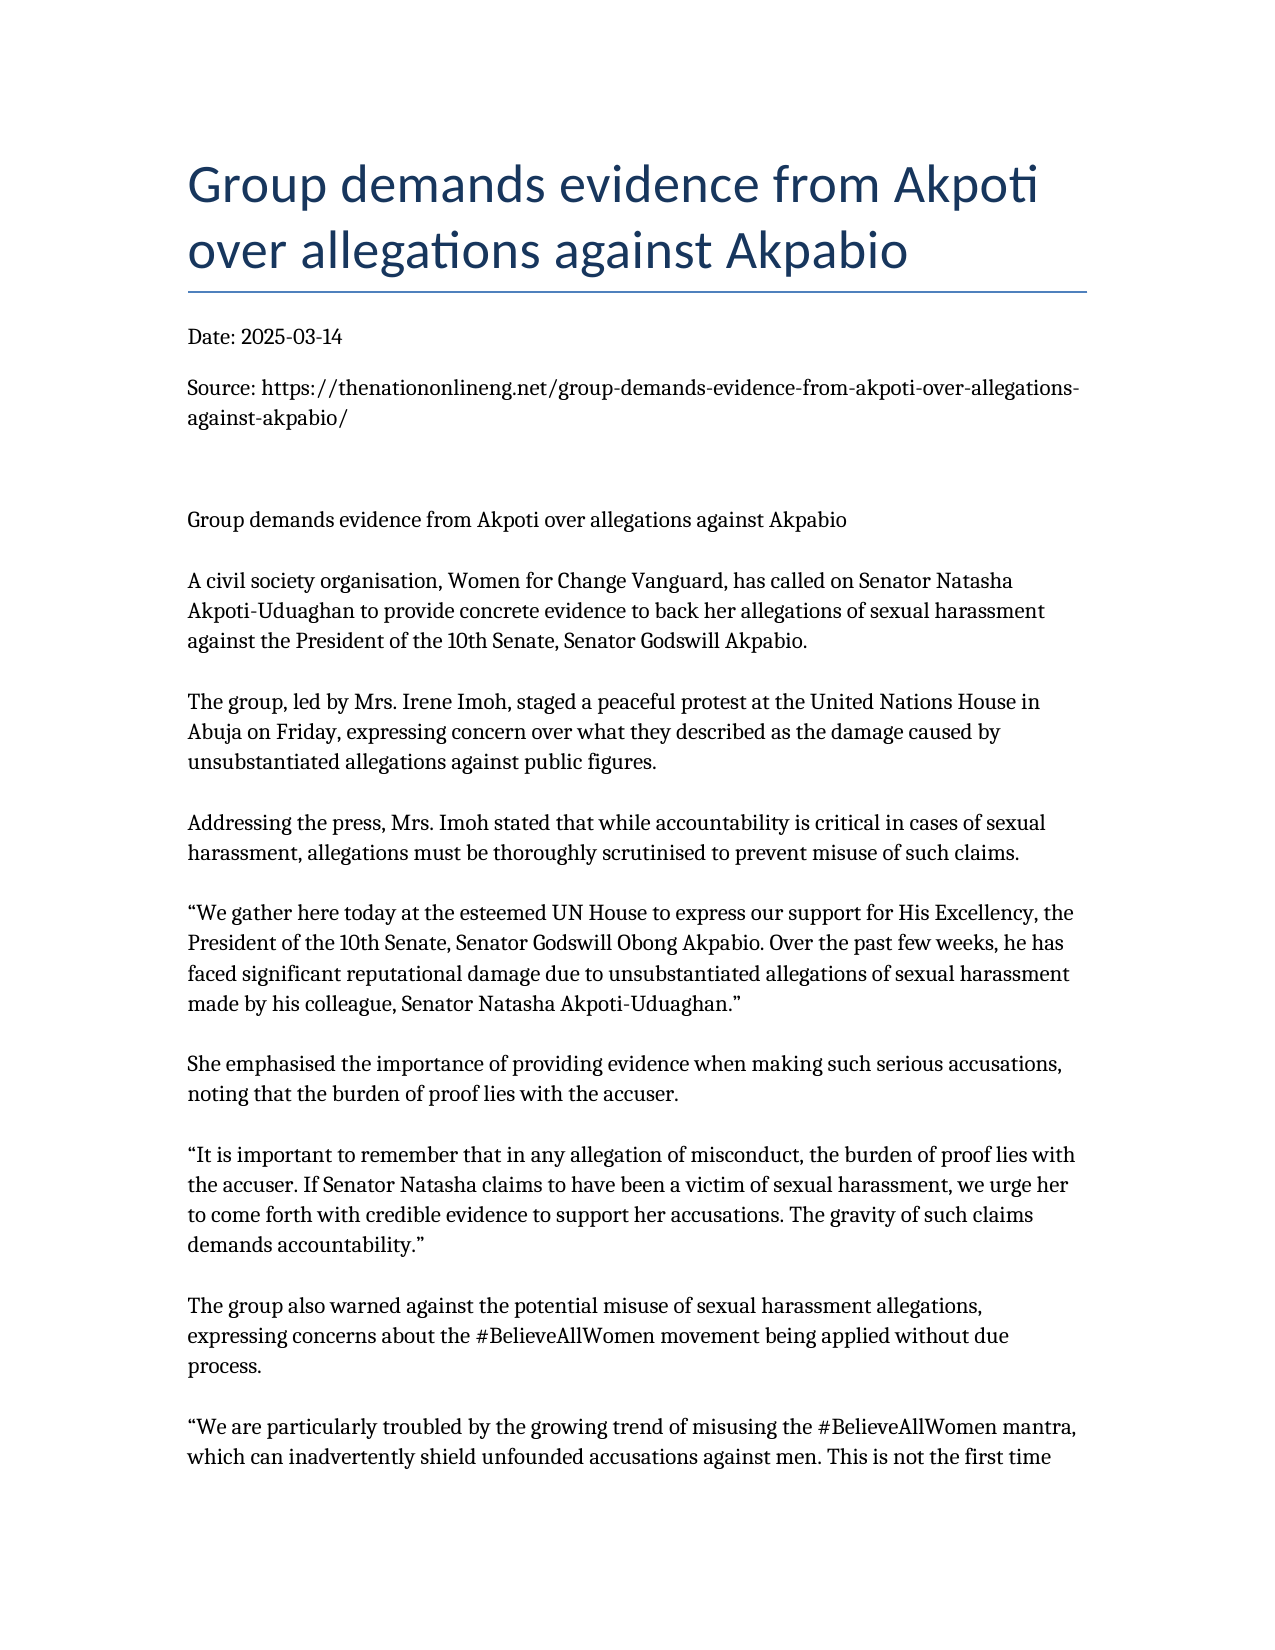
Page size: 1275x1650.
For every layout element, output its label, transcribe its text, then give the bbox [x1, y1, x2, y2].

title Group demands evidence from Akpoti over allegations against Akpabio [187, 150, 1087, 293]
text Source: https://thenationonlineng.net/group-demands-evidence-from-akpoti-over-allegations-against-akpabio/ [187, 375, 1087, 432]
text Date: 2025-03-14 [187, 324, 1087, 350]
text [187, 507, 1087, 1470]
